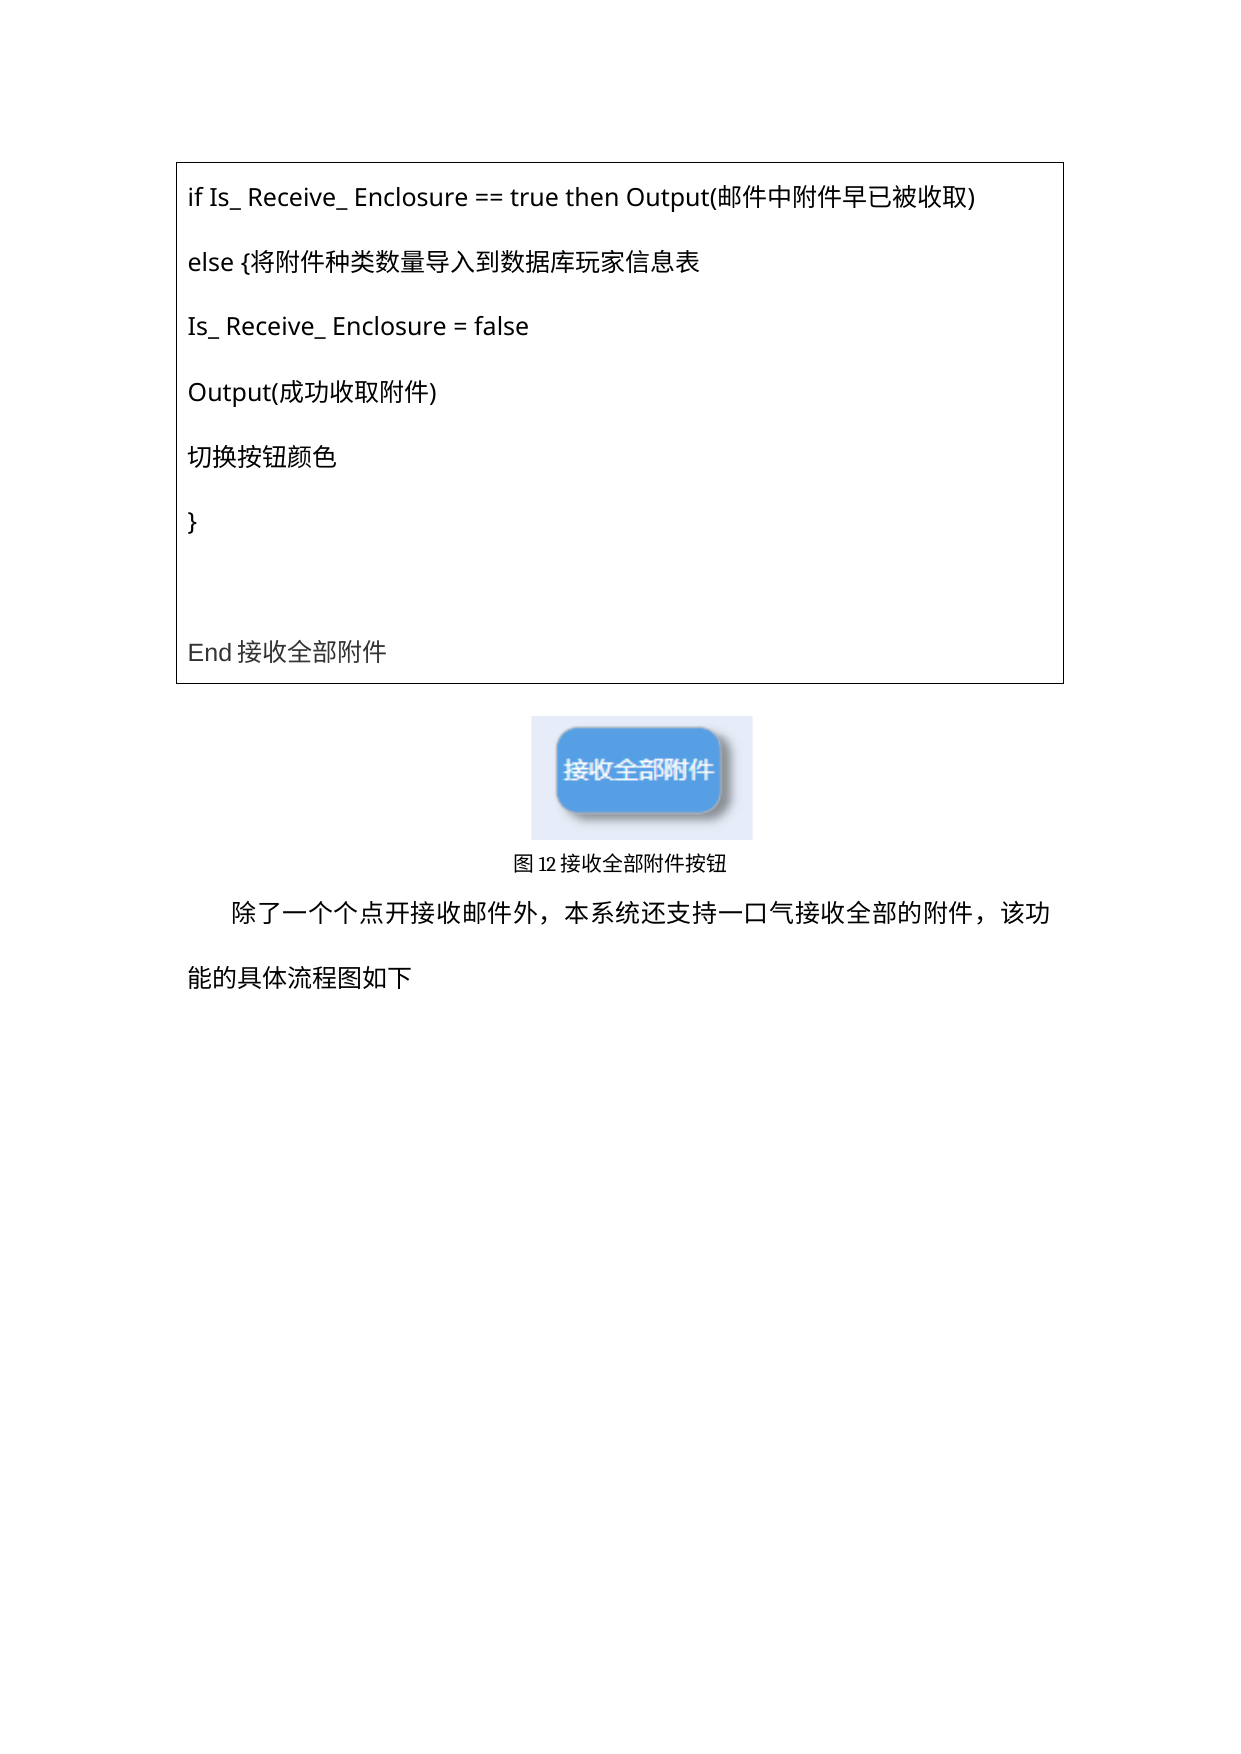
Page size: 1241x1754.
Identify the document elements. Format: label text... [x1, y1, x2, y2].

text 除了一个个点开接收邮件外，本系统还支持一口气接收全部的附件，该功能的具体流程图如下 [187, 879, 1053, 1009]
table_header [177, 163, 1063, 683]
text 图 12接收全部附件按钮 [187, 847, 1053, 879]
picture [531, 716, 753, 840]
